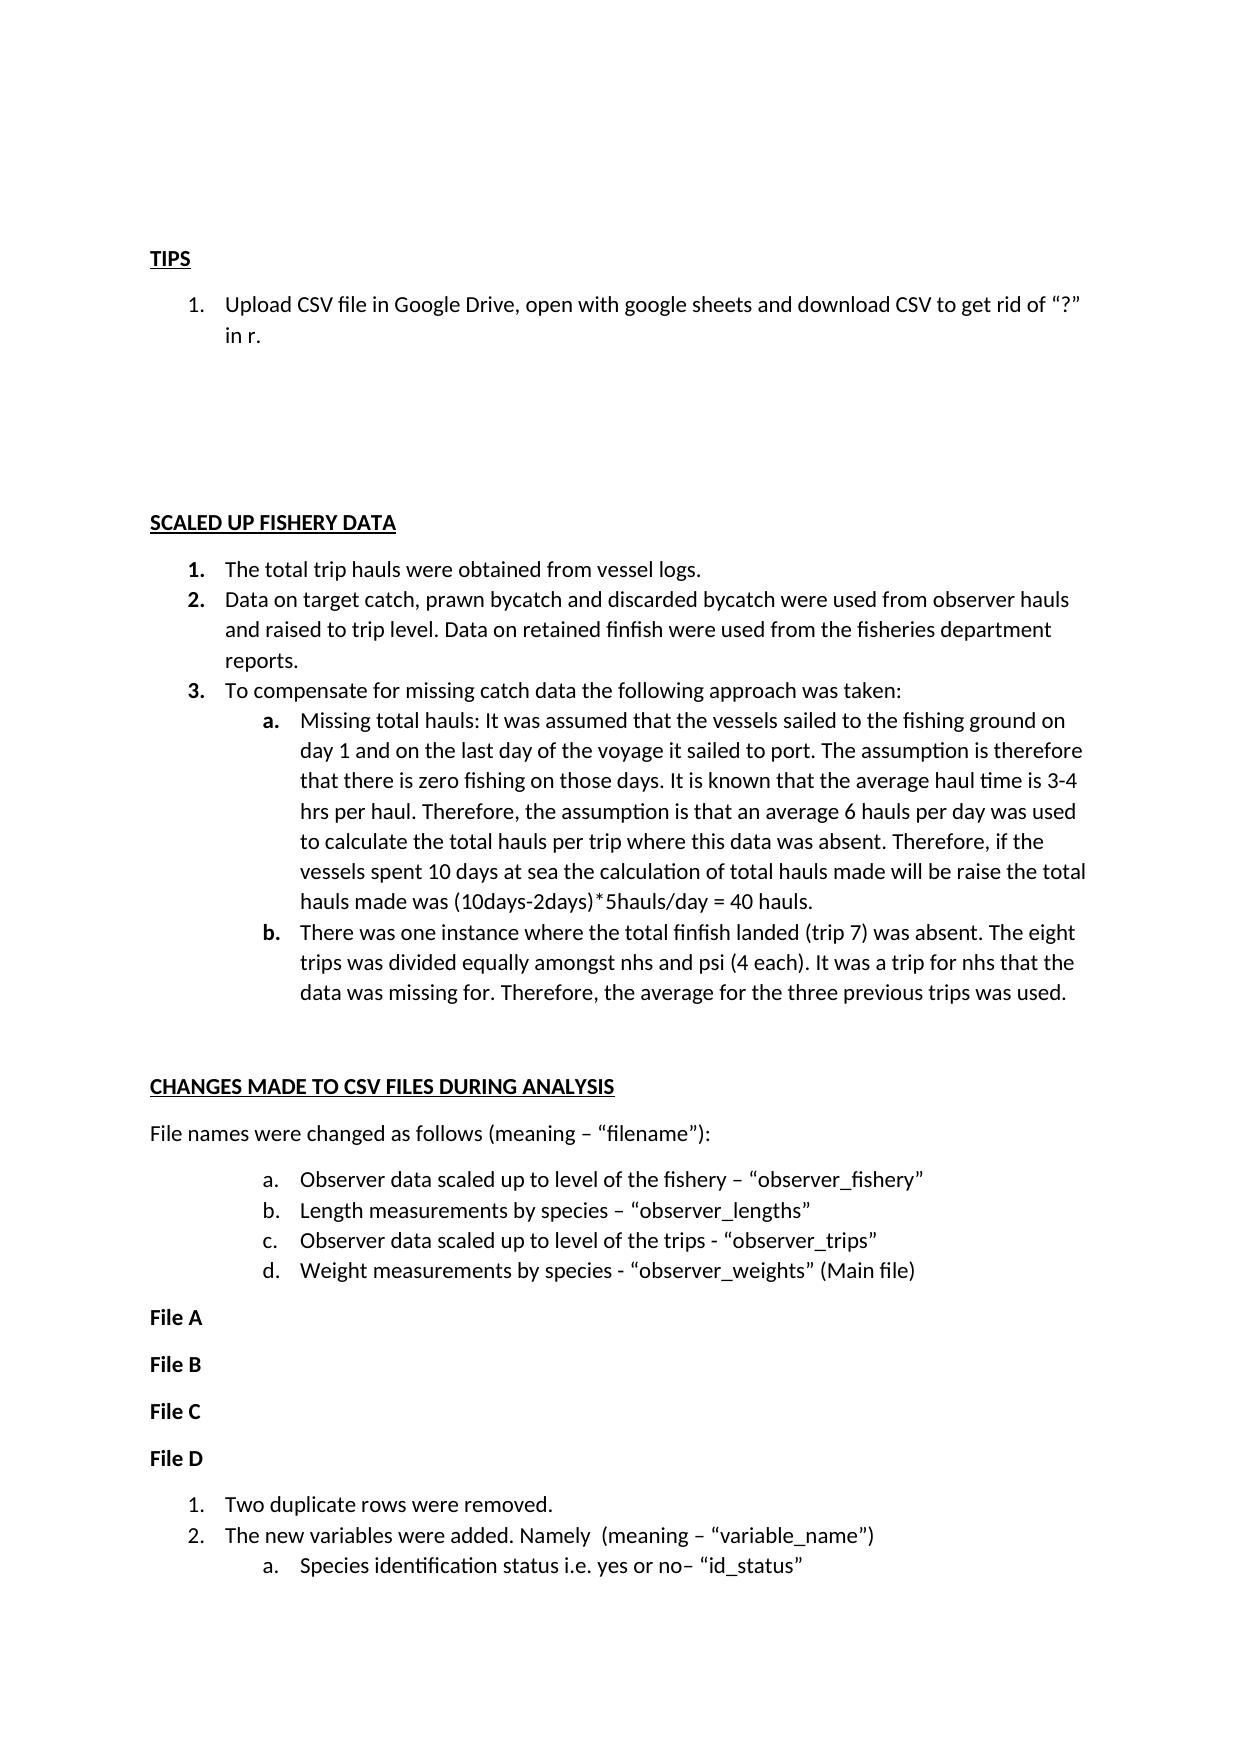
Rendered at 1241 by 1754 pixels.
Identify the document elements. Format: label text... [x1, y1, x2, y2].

list Data on target catch, prawn bycatch and discarded bycatch were used from observer hauls and raised to trip level. Data on retained finfish were used from the fisheries department reports. [187, 585, 1090, 674]
list Two duplicate rows were removed. [187, 1491, 1090, 1519]
list Upload CSV file in Google Drive, open with google sheets and download CSV to get rid of “?” in r. [187, 291, 1090, 349]
text File names were changed as follows (meaning – “filename”): [150, 1119, 1090, 1147]
list Length measurements by species – “observer_lengths” [262, 1196, 1090, 1224]
text SCALED UP FISHERY DATA [150, 508, 1090, 536]
list Missing total hauls: It was assumed that the vessels sailed to the fishing ground on day 1 and on the last day of the voyage it sailed to port. The assumption is therefore that there is zero fishing on those days. It is known that the average haul time is 3-4 hrs per haul. Therefore, the assumption is that an average 6 hauls per day was used to calculate the total hauls per trip where this data was absent. Therefore, if the vessels spent 10 days at sea the calculation of total hauls made will be raise the total hauls made was (10days-2days)*5hauls/day = 40 hauls. [262, 706, 1090, 916]
list There was one instance where the total finfish landed (trip 7) was absent. The eight trips was divided equally amongst nhs and psi (4 each). It was a trip for nhs that the data was missing for. Therefore, the average for the three previous trips was used. [262, 918, 1090, 1006]
list Observer data scaled up to level of the trips - “observer_trips” [262, 1226, 1090, 1254]
text File D [150, 1444, 1090, 1472]
text File C [150, 1397, 1090, 1425]
text File B [150, 1350, 1090, 1378]
list Observer data scaled up to level of the fishery – “observer_fishery” [262, 1166, 1090, 1194]
list Weight measurements by species - “observer_weights” (Main file) [262, 1256, 1090, 1284]
list To compensate for missing catch data the following approach was taken: [187, 676, 1090, 704]
text TIPS [150, 244, 1090, 272]
text File A [150, 1303, 1090, 1331]
list Species identification status i.e. yes or no– “id_status” [262, 1551, 1090, 1579]
text CHANGES MADE TO CSV FILES DURING ANALYSIS [150, 1072, 1090, 1100]
list The total trip hauls were obtained from vessel logs. [187, 555, 1090, 583]
list The new variables were added. Namely (meaning – “variable_name”) [187, 1521, 1090, 1549]
